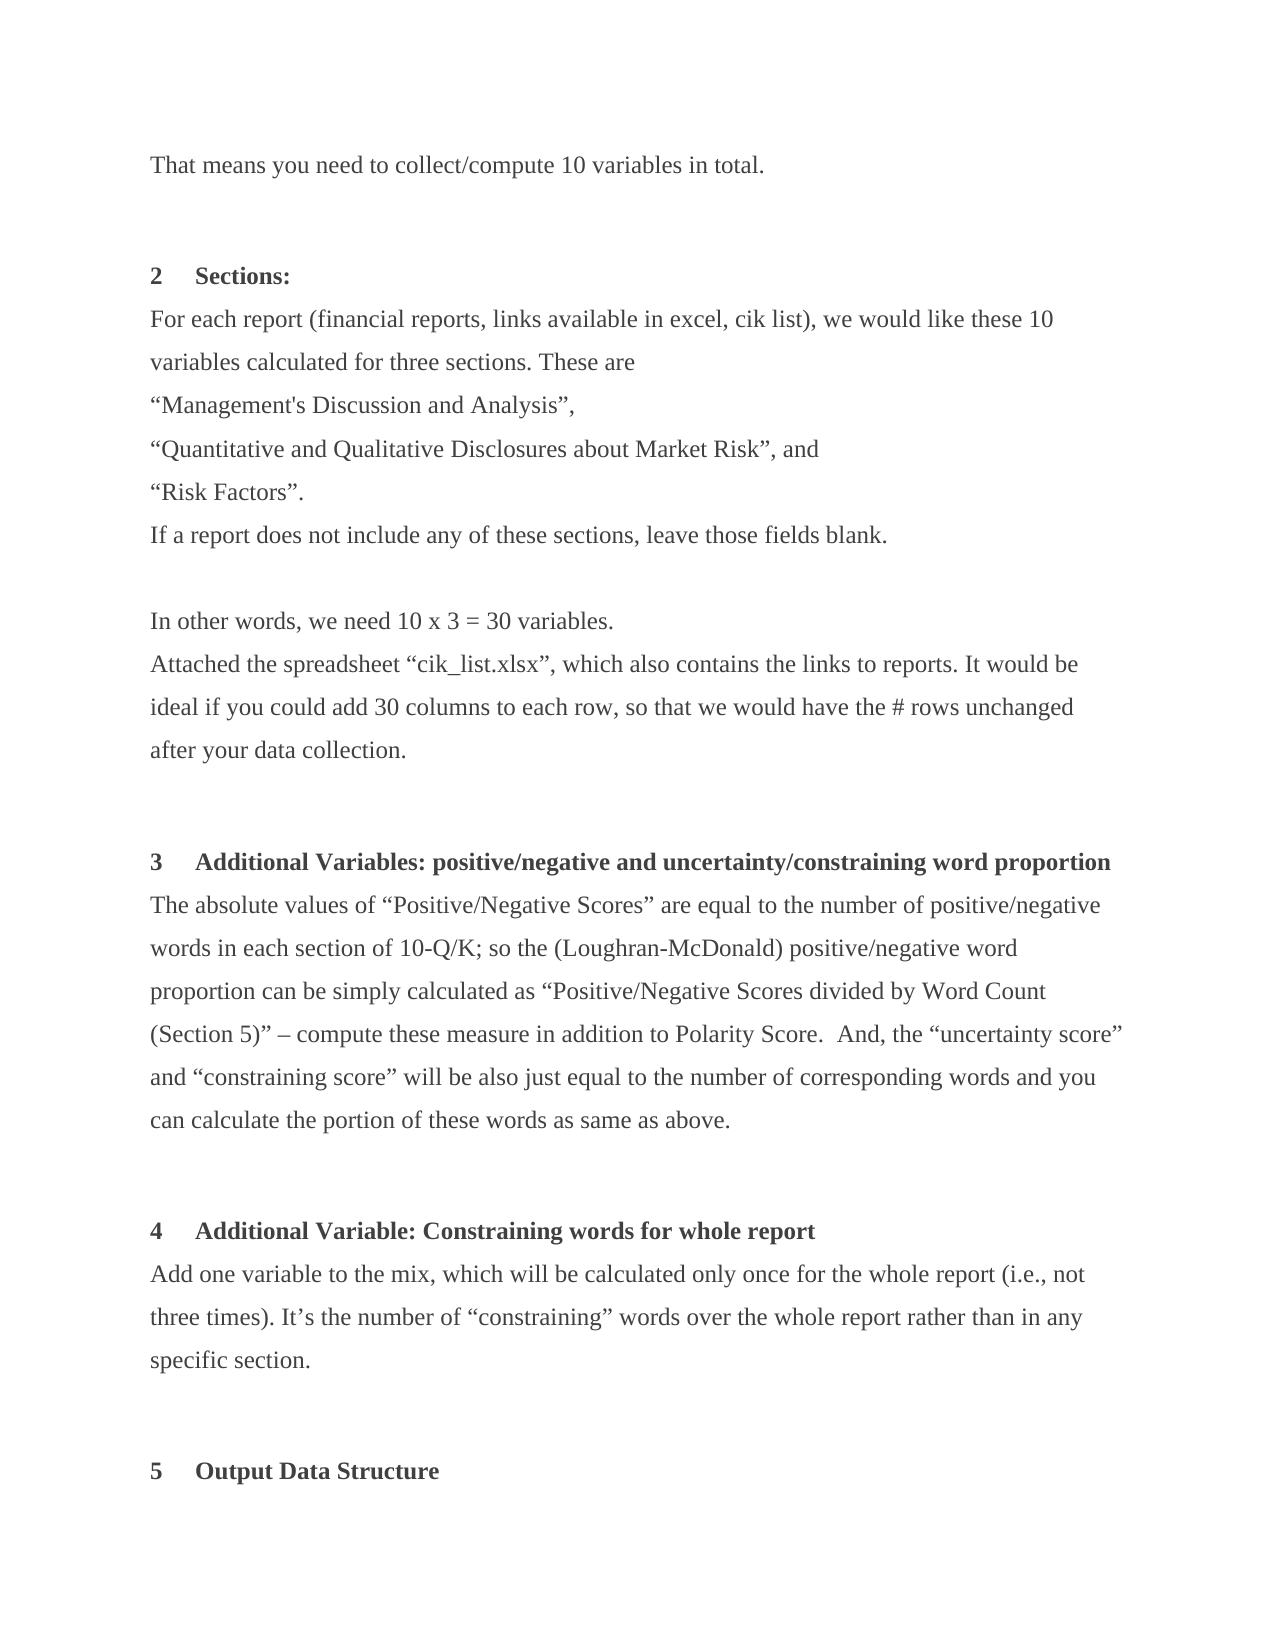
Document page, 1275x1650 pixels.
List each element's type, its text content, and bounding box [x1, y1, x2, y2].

text In other words, we need 10 x 3 = 30 variables. [150, 606, 1125, 635]
text “Quantitative and Qualitative Disclosures about Market Risk”, and [150, 434, 1125, 462]
subtitle Output Data Structure [150, 1456, 1125, 1485]
subtitle Additional Variables: positive/negative and uncertainty/constraining word proportion [150, 847, 1125, 876]
text “Risk Factors”. [150, 477, 1125, 506]
subtitle Additional Variable: Constraining words for whole report [150, 1216, 1125, 1244]
text The absolute values of “Positive/Negative Scores” are equal to the number of positive/negative words in each section of 10-Q/K; so the (Loughran-McDonald) positive/negative word proportion can be simply calculated as “Positive/Negative Scores divided by Word Count (Section 5)” – compute these measure in addition to Polarity Score. And, the “uncertainty score” and “constraining score” will be also just equal to the number of corresponding words and you can calculate the portion of these words as same as above. [150, 890, 1125, 1134]
text That means you need to collect/compute 10 variables in total. [150, 150, 1125, 179]
text Add one variable to the mix, which will be calculated only once for the whole report (i.e., not three times). It’s the number of “constraining” words over the whole report rather than in any specific section. [150, 1259, 1125, 1374]
text If a report does not include any of these sections, leave those fields blank. [150, 520, 1125, 549]
text For each report (financial reports, links available in excel, cik list), we would like these 10 variables calculated for three sections. These are [150, 304, 1125, 376]
text Attached the spreadsheet “cik_list.xlsx”, which also contains the links to reports. It would be ideal if you could add 30 columns to each row, so that we would have the # rows unchanged after your data collection. [150, 649, 1125, 764]
subtitle Sections: [150, 261, 1125, 290]
text “Management's Discussion and Analysis”, [150, 391, 1125, 419]
